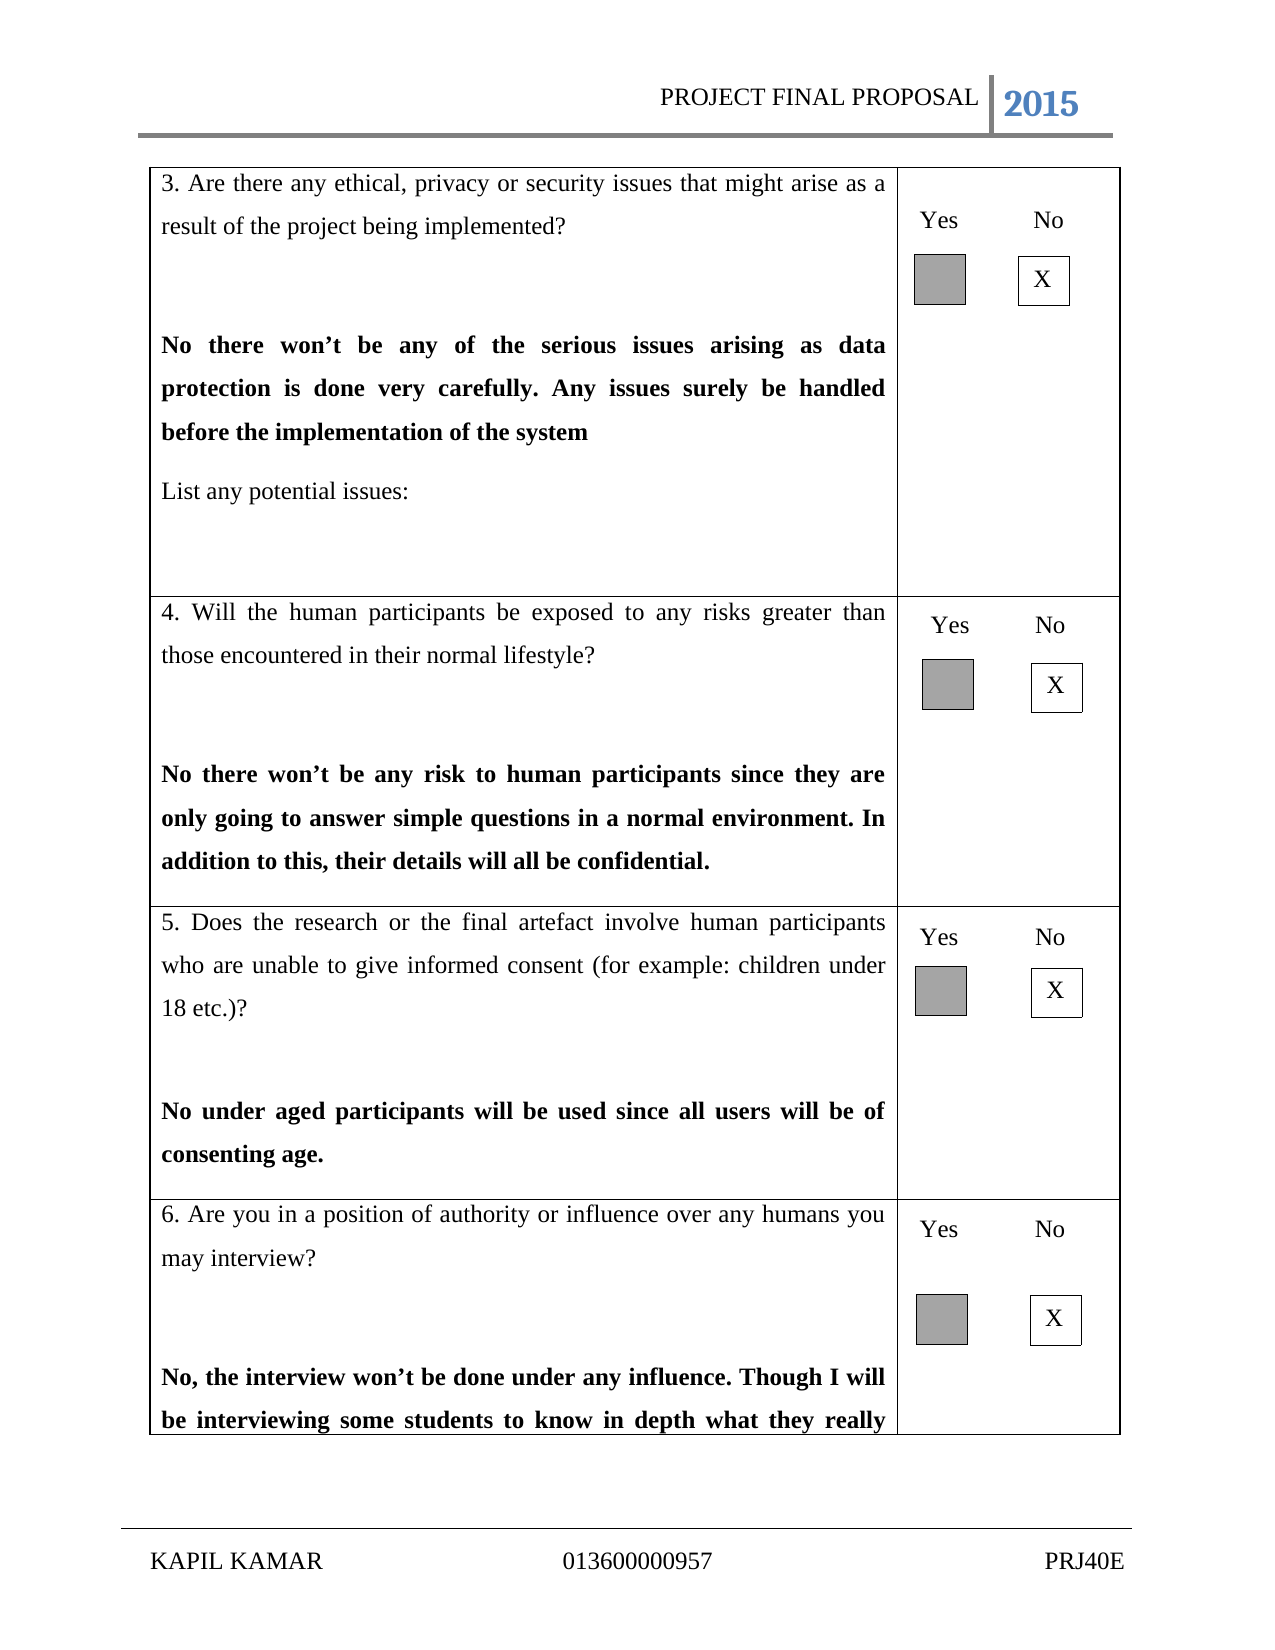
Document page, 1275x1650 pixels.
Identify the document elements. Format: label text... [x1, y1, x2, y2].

table_cell [898, 168, 1119, 596]
table_cell [898, 907, 1119, 1198]
table_cell 3. Are there any ethical, privacy or security issues that might arise as a result of the project being implemented? No there won’t be any of the serious issues arising as data protection is done very carefully. Any issues surely be handled before the implementation of the system List any potential issues: [151, 168, 897, 596]
table_cell 4. Will the human participants be exposed to any risks greater than those encountered in their normal lifestyle? No there won’t be any risk to human participants since they are only going to answer simple questions in a normal environment. In addition to this, their details will all be confidential. [151, 597, 897, 906]
table_cell [898, 597, 1119, 906]
table_cell 5. Does the research or the final artefact involve human participants who are unable to give informed consent (for example: children under 18 etc.)? No under aged participants will be used since all users will be of consenting age. [151, 907, 897, 1198]
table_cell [151, 1200, 897, 1434]
table_cell [898, 1200, 1119, 1434]
